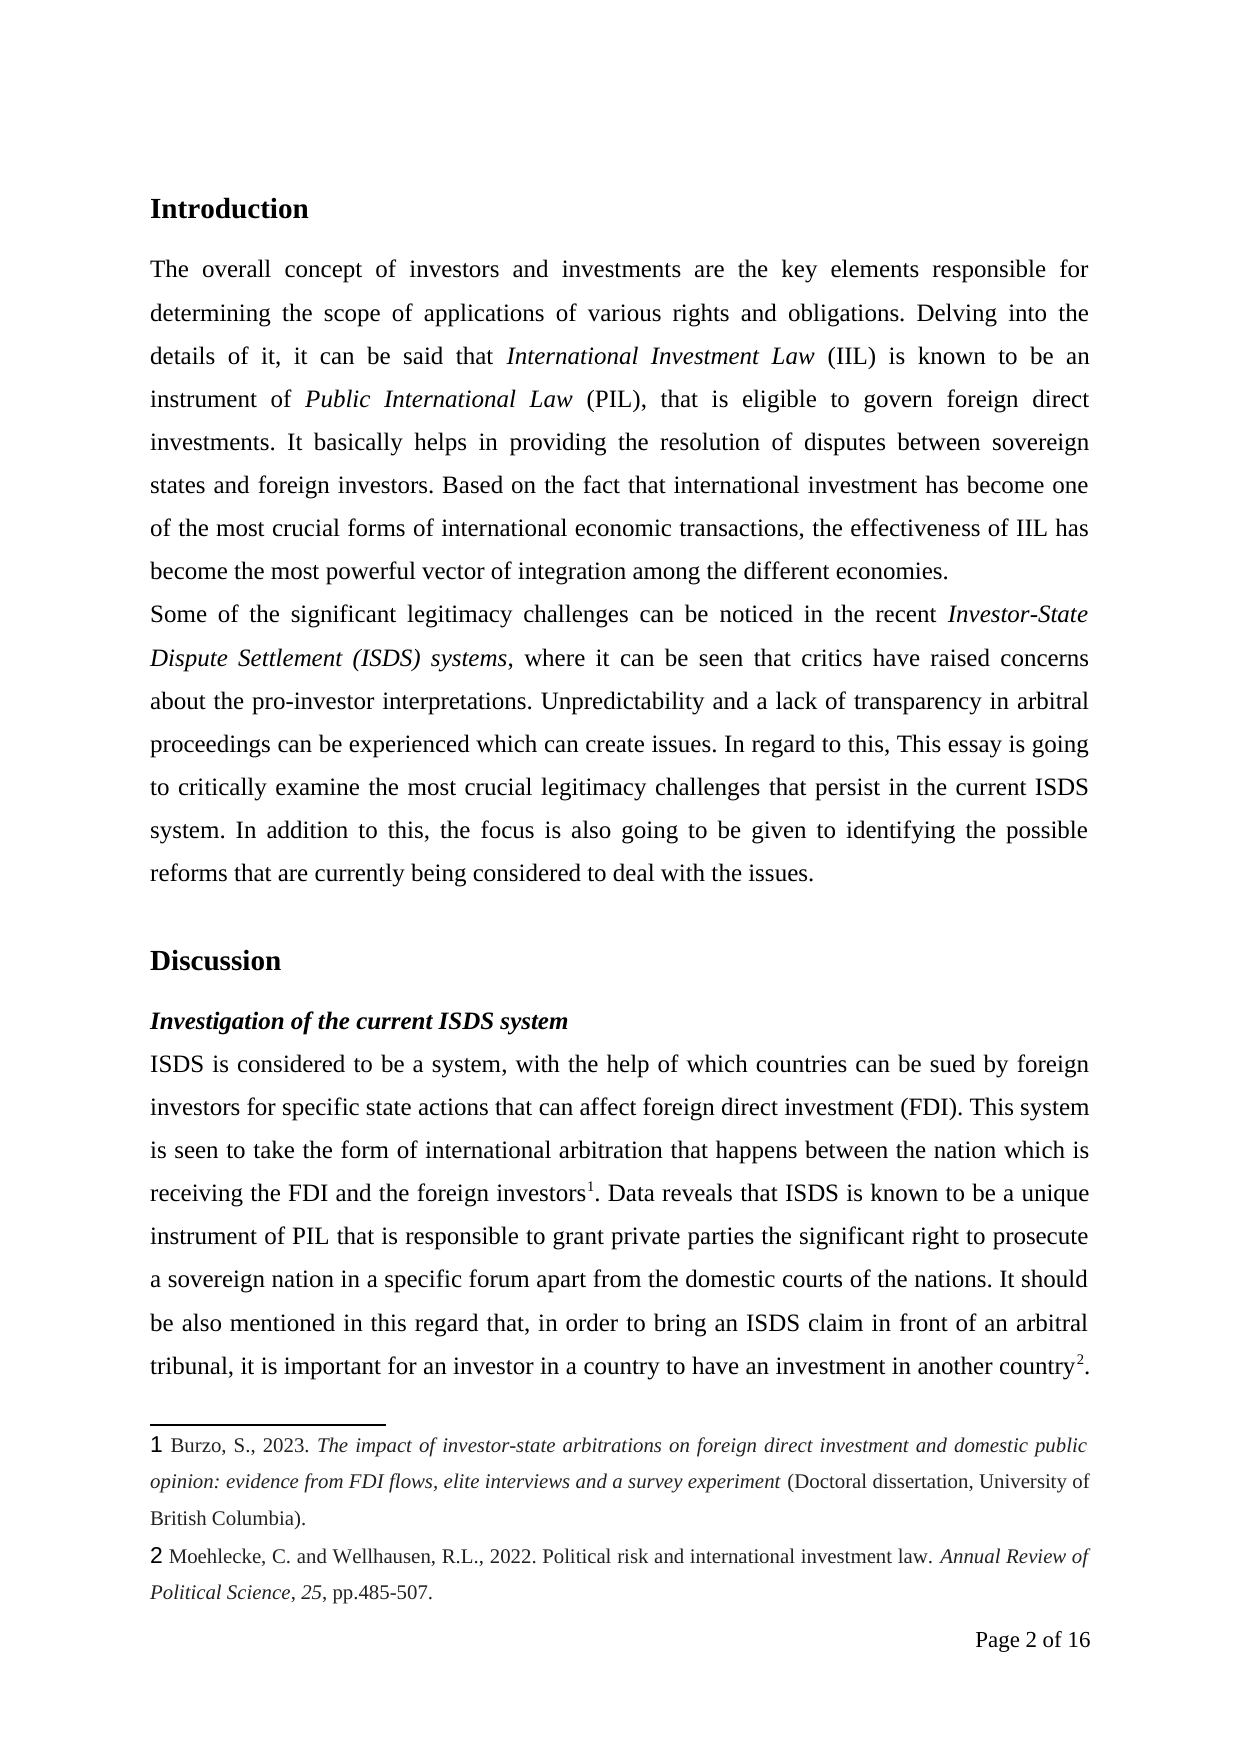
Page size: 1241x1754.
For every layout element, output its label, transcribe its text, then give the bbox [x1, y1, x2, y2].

text Investigation of the current ISDS system [150, 1006, 1090, 1034]
subtitle Discussion [150, 943, 1090, 977]
text Some of the significant legitimacy challenges can be noticed in the recent Investor-State Dispute Settlement (ISDS) systems, where it can be seen that critics have raised concerns about the pro-investor interpretations. Unpredictability and a lack of transparency in arbitral proceedings can be experienced which can create issues. In regard to this, This essay is going to critically examine the most crucial legitimacy challenges that persist in the current ISDS system. In addition to this, the focus is also going to be given to identifying the possible reforms that are currently being considered to deal with the issues. [150, 599, 1090, 887]
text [150, 1049, 1090, 1379]
subtitle Introduction [150, 192, 1090, 225]
text The overall concept of investors and investments are the key elements responsible for determining the scope of applications of various rights and obligations. Delving into the details of it, it can be said that International Investment Law (IIL) is known to be an instrument of Public International Law (PIL), that is eligible to govern foreign direct investments. It basically helps in providing the resolution of disputes between sovereign states and foreign investors. Based on the fact that international investment has become one of the most crucial forms of international economic transactions, the effectiveness of IIL has become the most powerful vector of integration among the different economies. [150, 254, 1090, 585]
